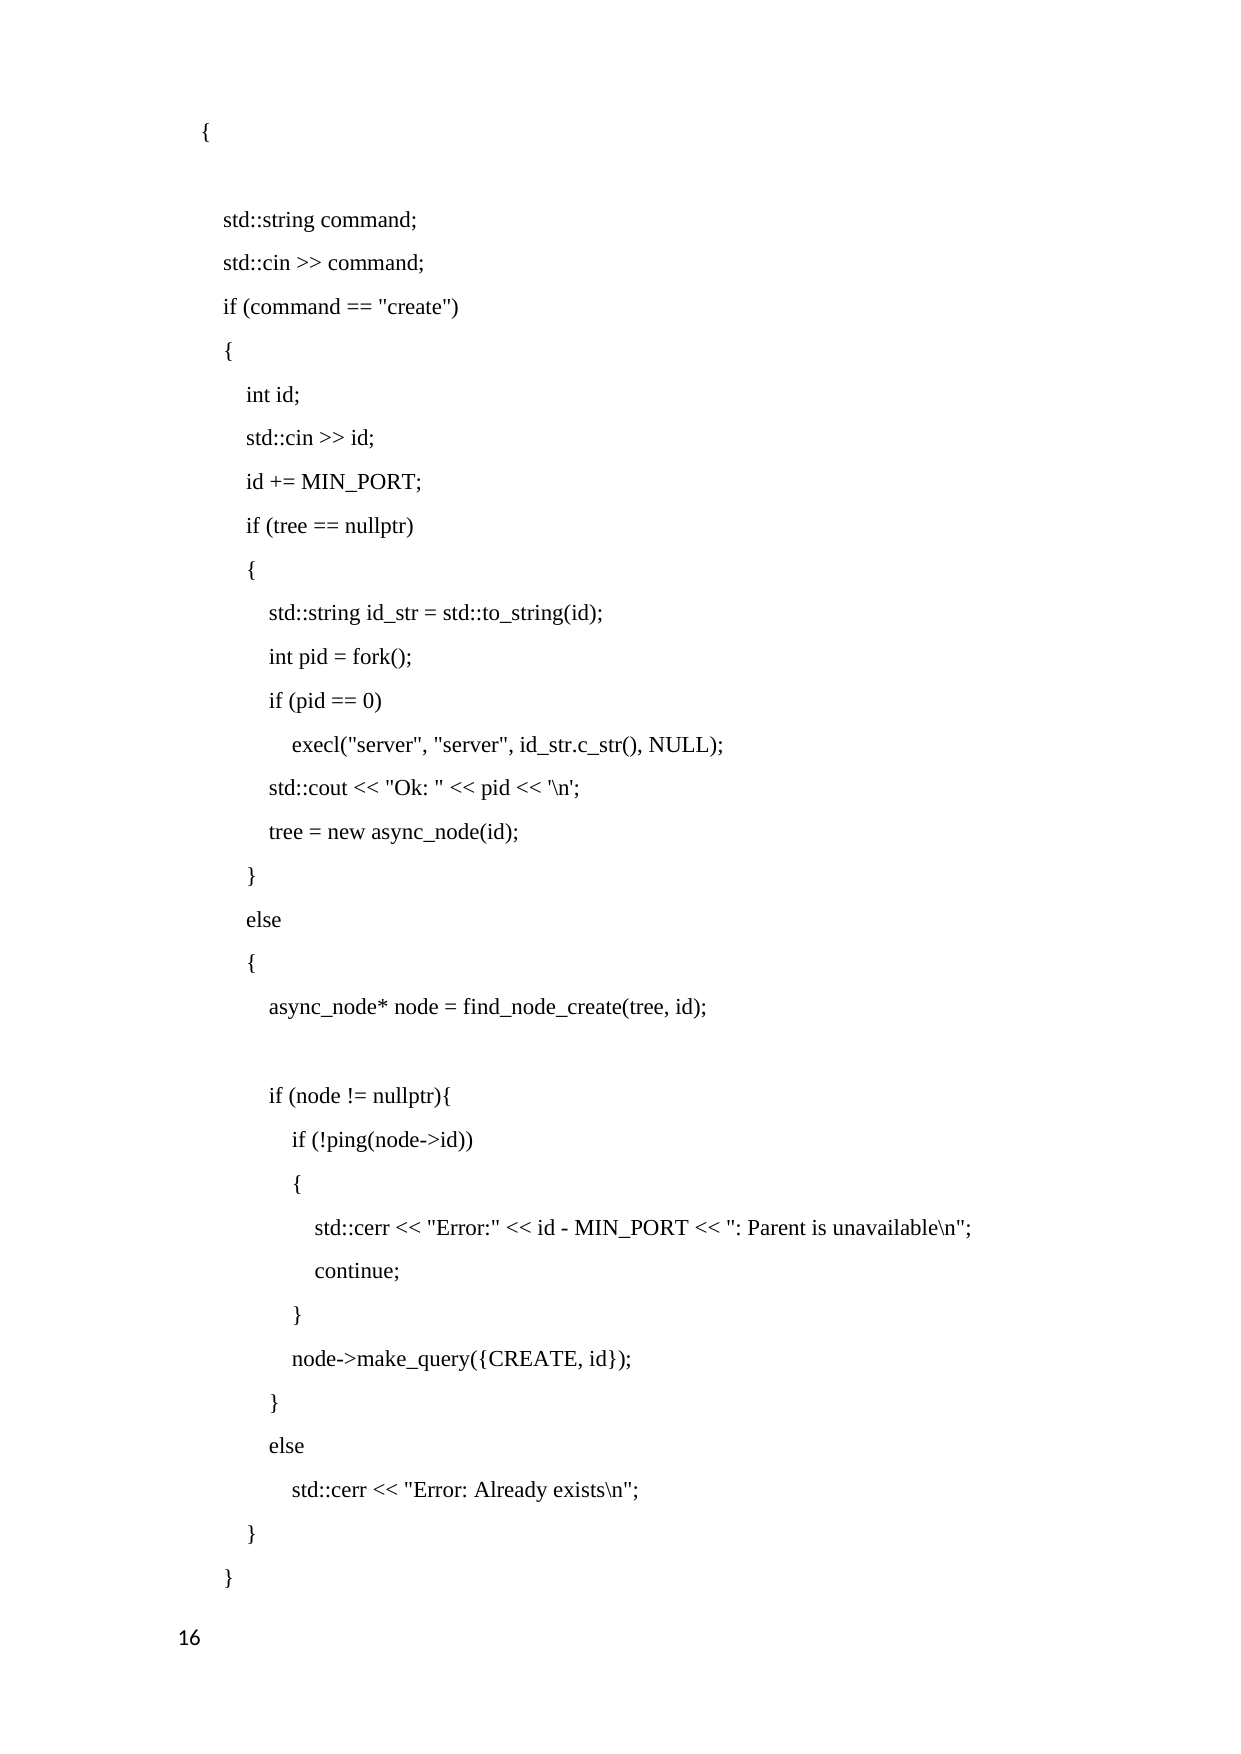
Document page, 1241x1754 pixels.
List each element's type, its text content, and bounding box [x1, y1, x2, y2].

text async_node* node = find_node_create(tree, id); [177, 993, 1152, 1019]
text node->make_query({CREATE, id}); [177, 1345, 1152, 1371]
text std::string command; [177, 206, 1152, 232]
text if (command == "create") [177, 293, 1152, 319]
text } [177, 1389, 1152, 1415]
text std::cerr << "Error:" << id - MIN_PORT << ": Parent is unavailable\n"; [177, 1214, 1152, 1240]
text } [177, 1520, 1152, 1546]
text } [177, 1301, 1152, 1327]
text int id; [177, 381, 1152, 407]
text { [177, 556, 1152, 582]
text { [177, 949, 1152, 976]
text { [177, 1170, 1152, 1196]
text std::cout << "Ok: " << pid << '\n'; [177, 774, 1152, 801]
text if (pid == 0) [177, 687, 1152, 713]
text tree = new async_node(id); [177, 818, 1152, 844]
text if (!ping(node->id)) [177, 1126, 1152, 1152]
text std::string id_str = std::to_string(id); [177, 599, 1152, 626]
text std::cerr << "Error: Already exists\n"; [177, 1476, 1152, 1502]
text std::cin >> command; [177, 249, 1152, 276]
text continue; [177, 1257, 1152, 1284]
text std::cin >> id; [177, 424, 1152, 451]
text else [177, 906, 1152, 932]
text int pid = fork(); [177, 643, 1152, 669]
text } [177, 862, 1152, 888]
text { [177, 337, 1152, 363]
text { [177, 118, 1152, 144]
text } [177, 1564, 1152, 1590]
text if (node != nullptr){ [177, 1082, 1152, 1109]
text id += MIN_PORT; [177, 468, 1152, 494]
text if (tree == nullptr) [177, 512, 1152, 538]
text execl("server", "server", id_str.c_str(), NULL); [177, 731, 1152, 757]
text else [177, 1432, 1152, 1459]
